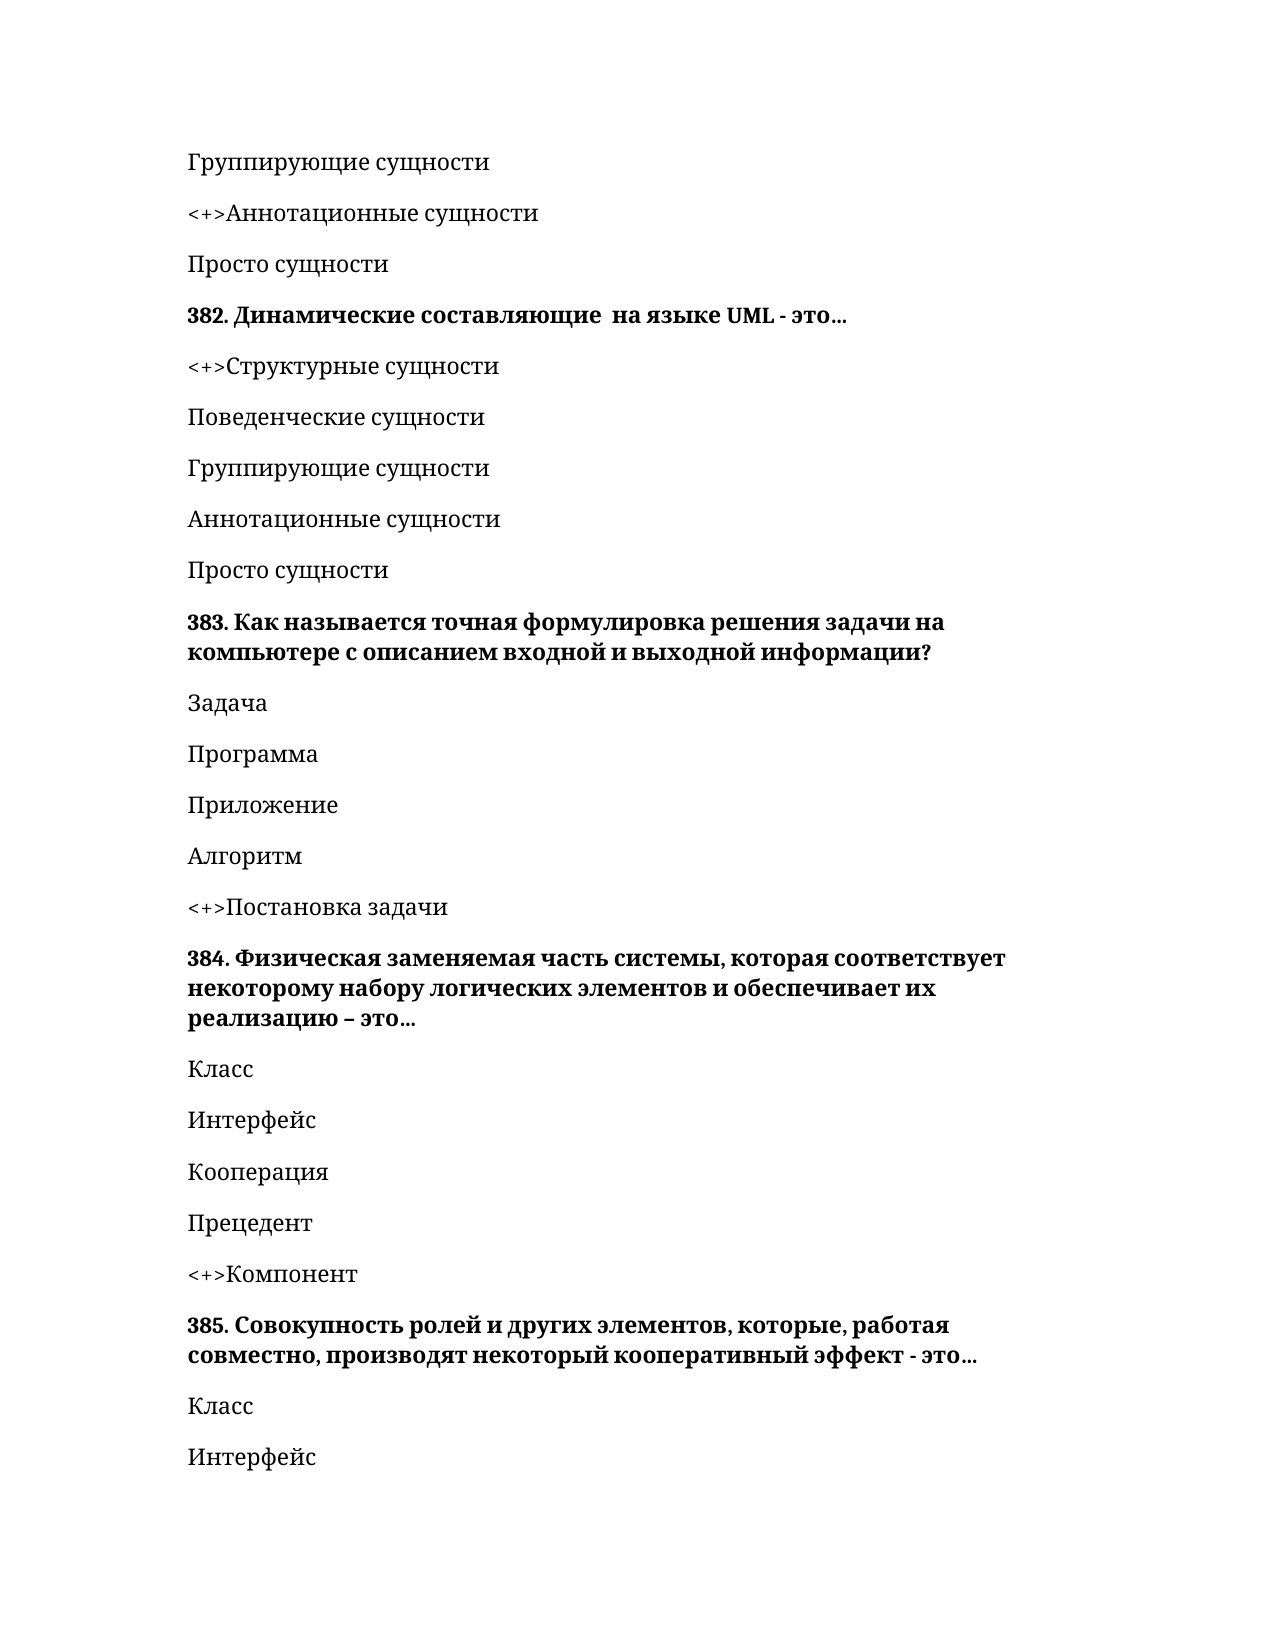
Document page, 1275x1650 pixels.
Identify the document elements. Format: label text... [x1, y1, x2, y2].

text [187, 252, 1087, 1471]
text Группирующие сущности [187, 150, 1087, 176]
text <+>Аннотационные сущности [187, 201, 1087, 227]
